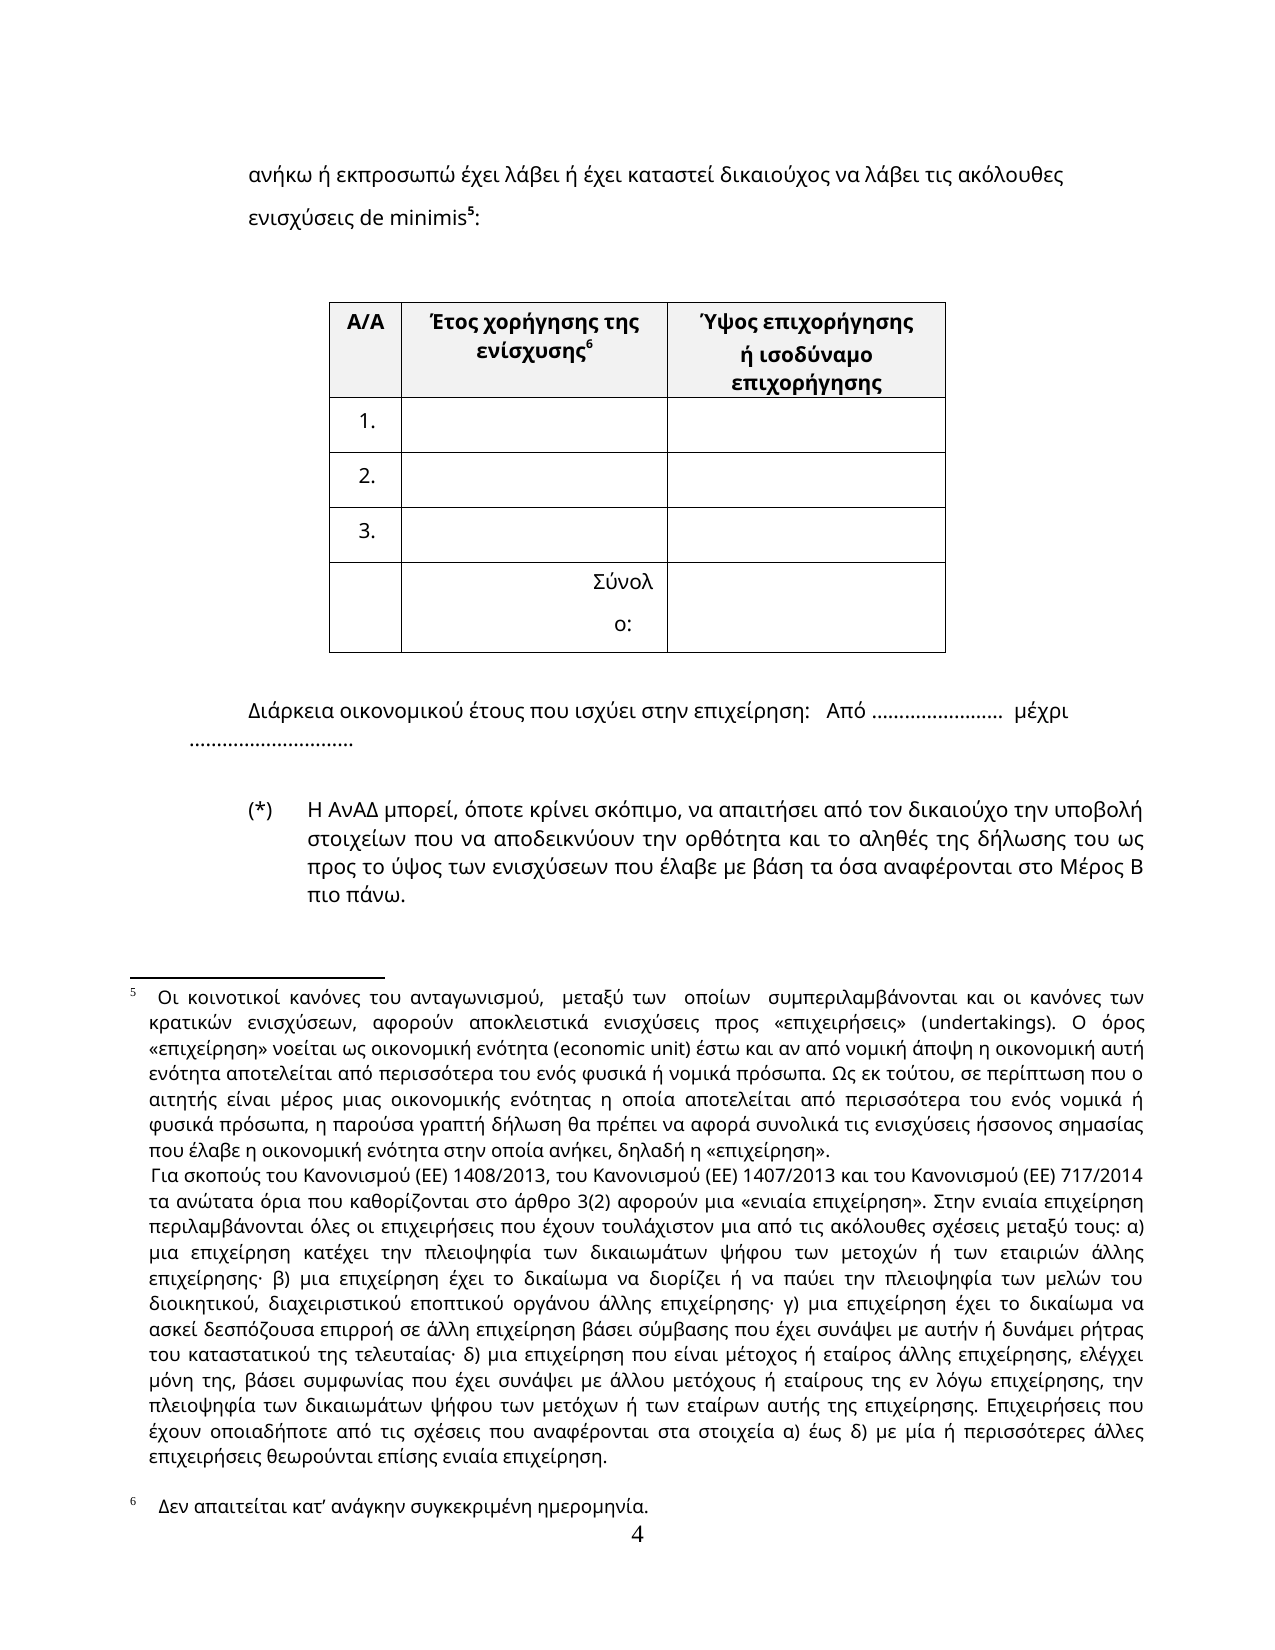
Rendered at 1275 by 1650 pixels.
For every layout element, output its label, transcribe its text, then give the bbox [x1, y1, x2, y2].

text Διάρκεια οικονομικού έτους που ισχύει στην επιχείρηση: Από …………………… μέχρι ………………………… [189, 696, 1145, 753]
table_cell [330, 508, 401, 562]
table_cell [330, 563, 401, 652]
table_cell [668, 563, 945, 652]
table_cell [402, 508, 667, 562]
table_cell [330, 453, 401, 507]
table_header Έτος χορήγησης της ενίσχυσης [402, 303, 667, 397]
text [189, 160, 1145, 231]
text (*) Η ΑνΑΔ μπορεί, όποτε κρίνει σκόπιμο, να απαιτήσει από τον δικαιούχο την υποβολή στοιχείων που να αποδεικνύουν την ορθότητα και το αληθές της δήλωσης του ως προς το ύψος των ενισχύσεων που έλαβε με βάση τα όσα αναφέρονται στο Μέρος Β πιο πάνω. [248, 795, 1145, 909]
table_cell Σύνολο: [402, 563, 667, 652]
table_cell [668, 398, 945, 452]
table_header Ύψος επιχορήγησης ή ισοδύναμο επιχορήγησης [668, 303, 945, 397]
table_cell [402, 453, 667, 507]
table_header Α/Α [330, 303, 401, 397]
table_cell [668, 453, 945, 507]
table_cell [330, 398, 401, 452]
table_cell [402, 398, 667, 452]
table_cell [668, 508, 945, 562]
